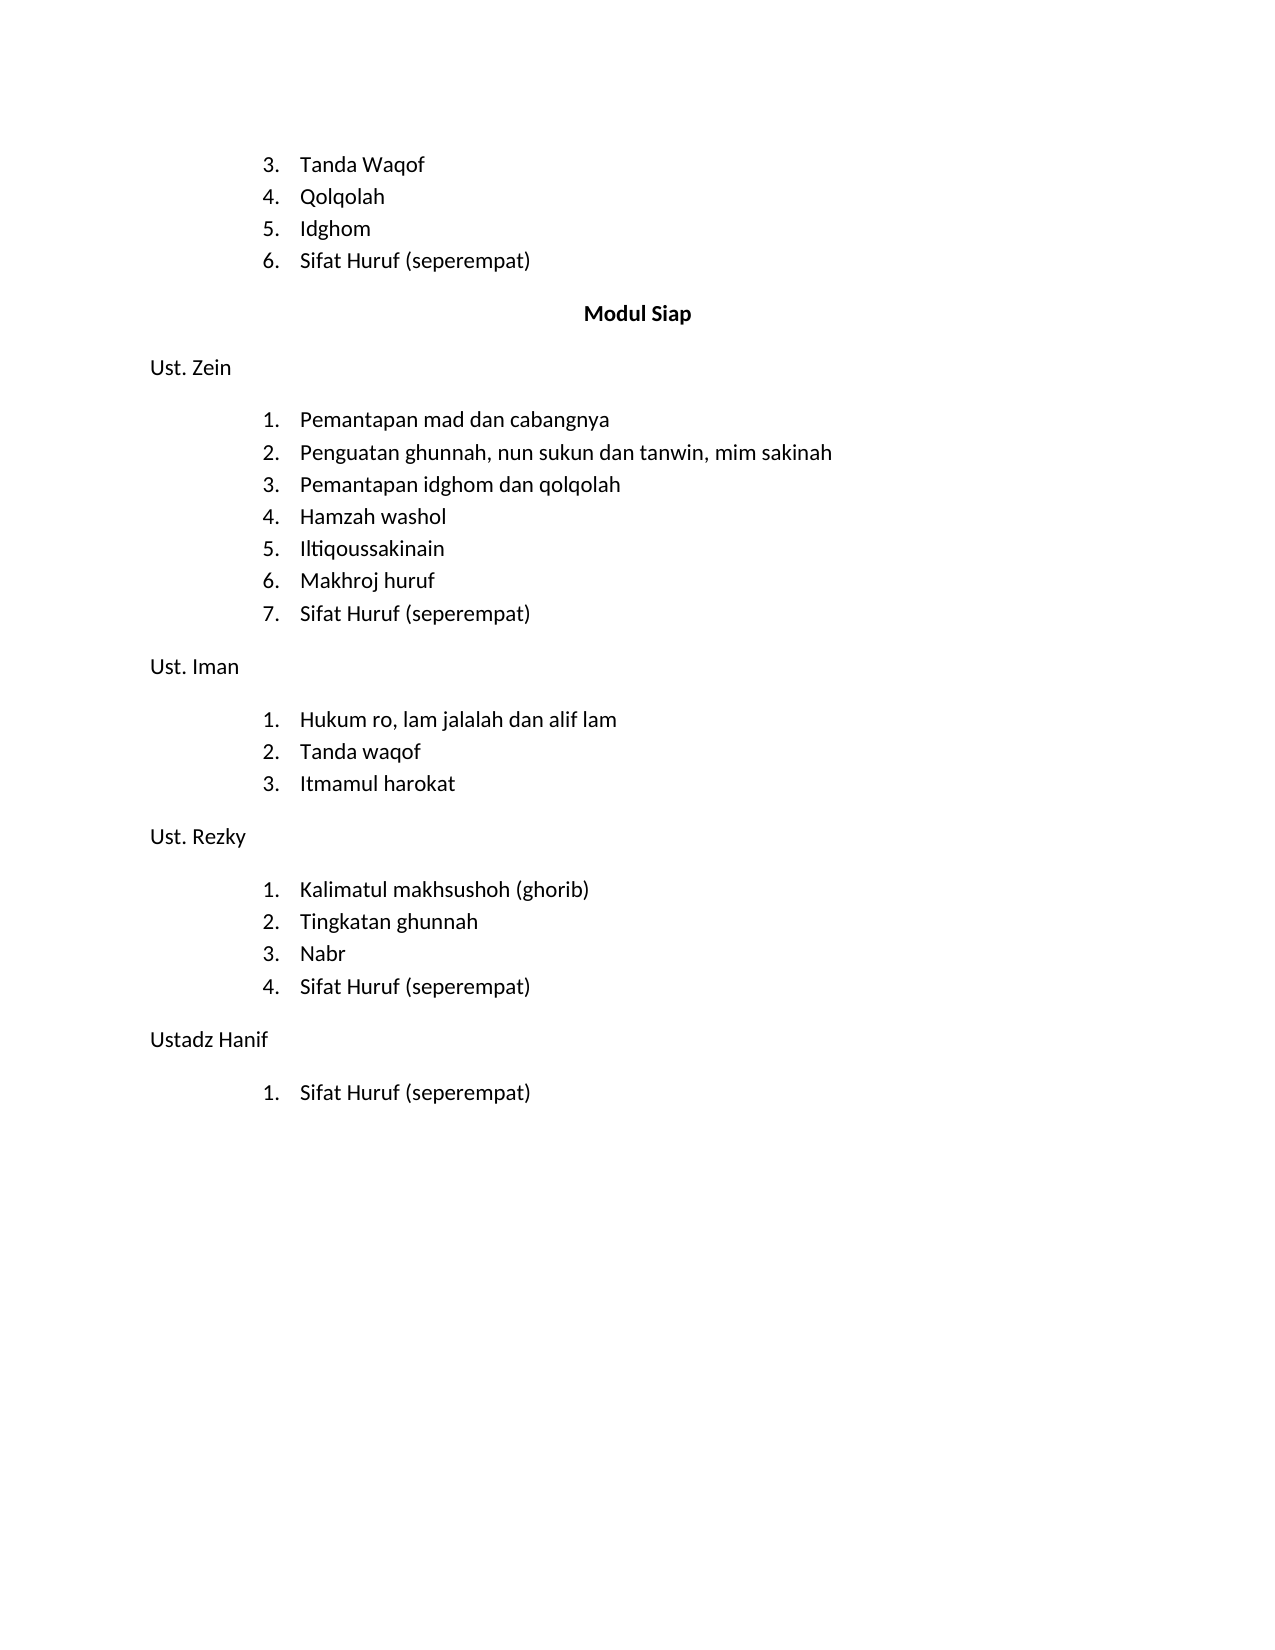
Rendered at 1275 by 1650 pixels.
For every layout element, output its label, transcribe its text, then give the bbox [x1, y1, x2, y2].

list Hukum ro, lam jalalah dan alif lam [262, 705, 1125, 733]
text Ust. Zein [150, 353, 1125, 381]
list Tingkatan ghunnah [262, 907, 1125, 935]
text Ust. Iman [150, 652, 1125, 680]
list Penguatan ghunnah, nun sukun dan tanwin, mim sakinah [262, 438, 1125, 466]
list Tanda waqof [262, 737, 1125, 765]
list Nabr [262, 939, 1125, 968]
list Itmamul harokat [262, 769, 1125, 797]
text Modul Siap [150, 299, 1125, 328]
list Makhroj huruf [262, 567, 1125, 594]
text Ust. Rezky [150, 822, 1125, 850]
list Pemantapan idghom dan qolqolah [262, 470, 1125, 498]
list Idghom [262, 214, 1125, 242]
list Pemantapan mad dan cabangnya [262, 406, 1125, 434]
list Iltiqoussakinain [262, 534, 1125, 562]
list Sifat Huruf (seperempat) [262, 599, 1125, 627]
list Qolqolah [262, 182, 1125, 210]
list Sifat Huruf (seperempat) [262, 972, 1125, 1000]
list Kalimatul makhsushoh (ghorib) [262, 875, 1125, 903]
text Ustadz Hanif [150, 1025, 1125, 1053]
list Sifat Huruf (seperempat) [262, 1078, 1125, 1106]
list Hamzah washol [262, 502, 1125, 530]
list Tanda Waqof [262, 150, 1125, 178]
list Sifat Huruf (seperempat) [262, 247, 1125, 274]
